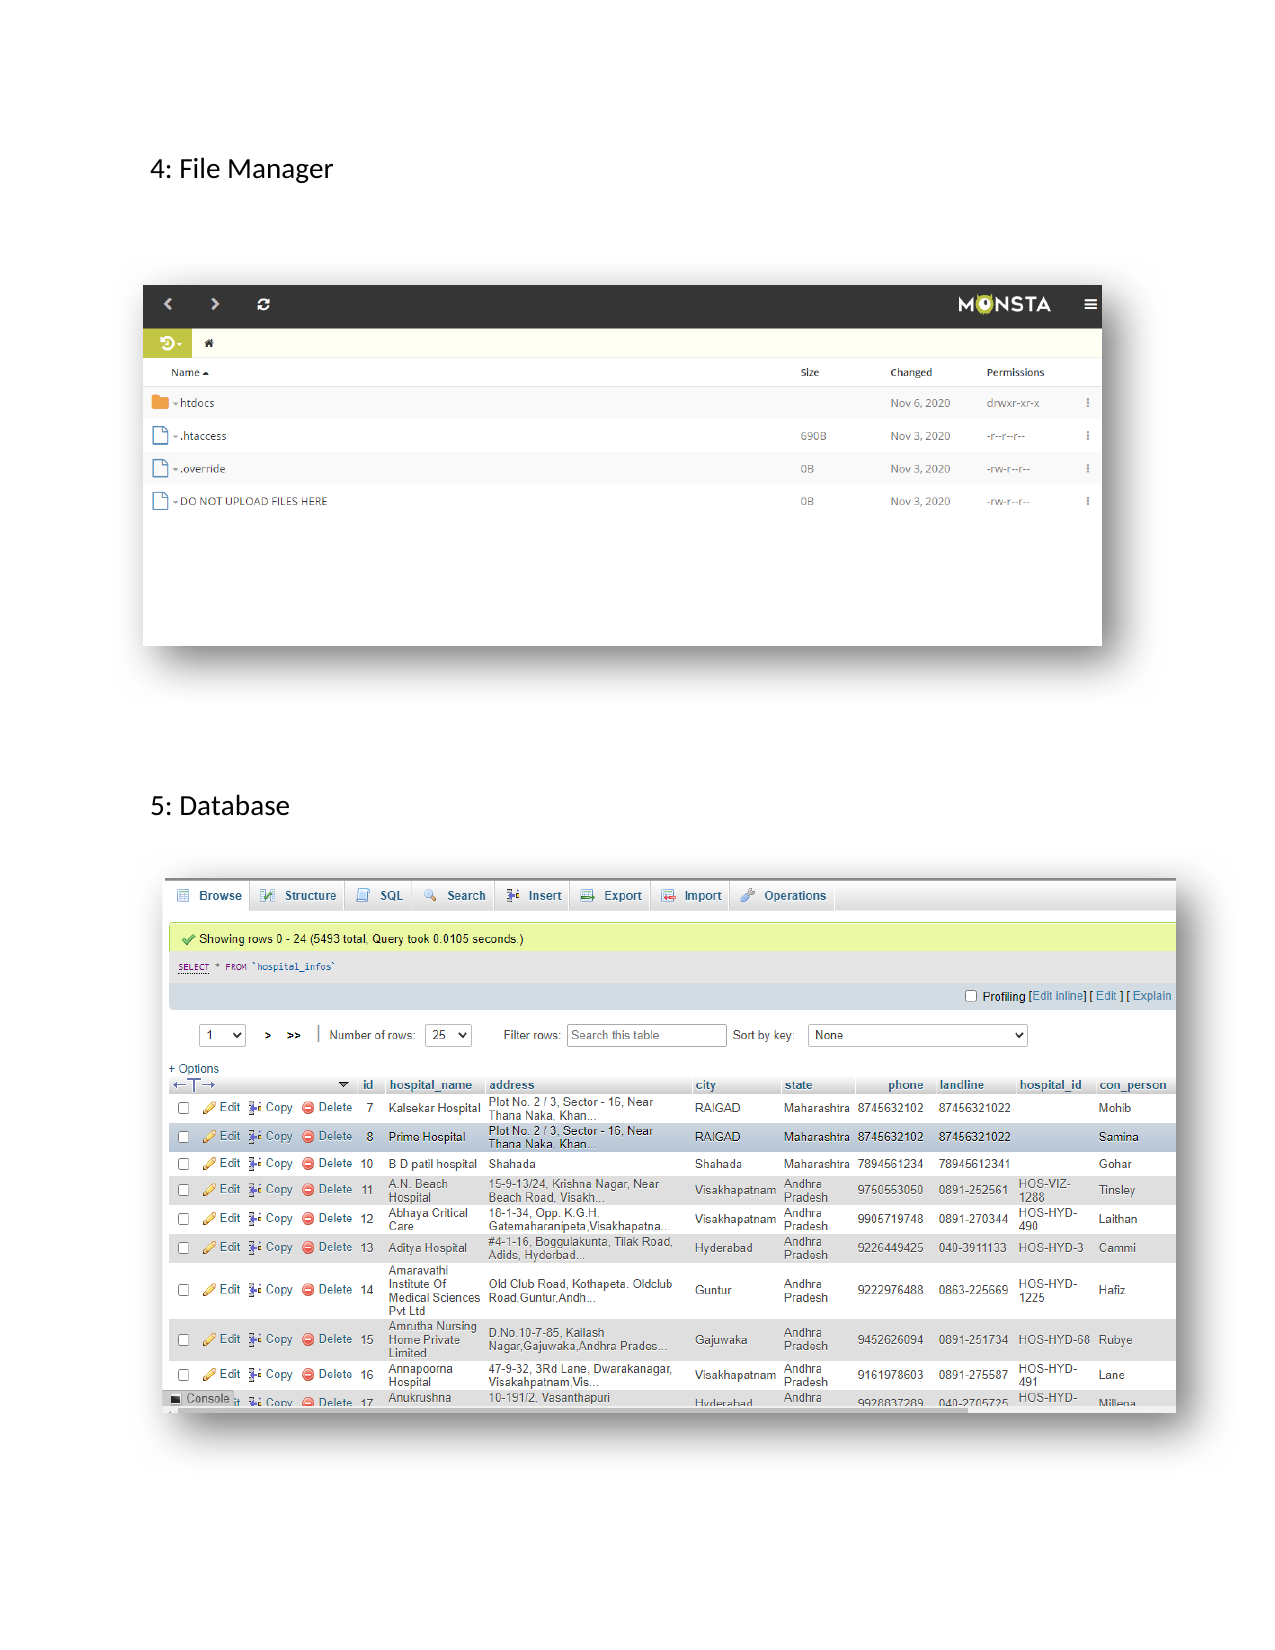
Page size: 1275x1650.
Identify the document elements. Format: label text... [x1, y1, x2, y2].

picture [143, 285, 1102, 646]
text 5: Database [150, 787, 1125, 823]
picture [162, 878, 1176, 1413]
text 4: File Manager [150, 150, 1125, 186]
